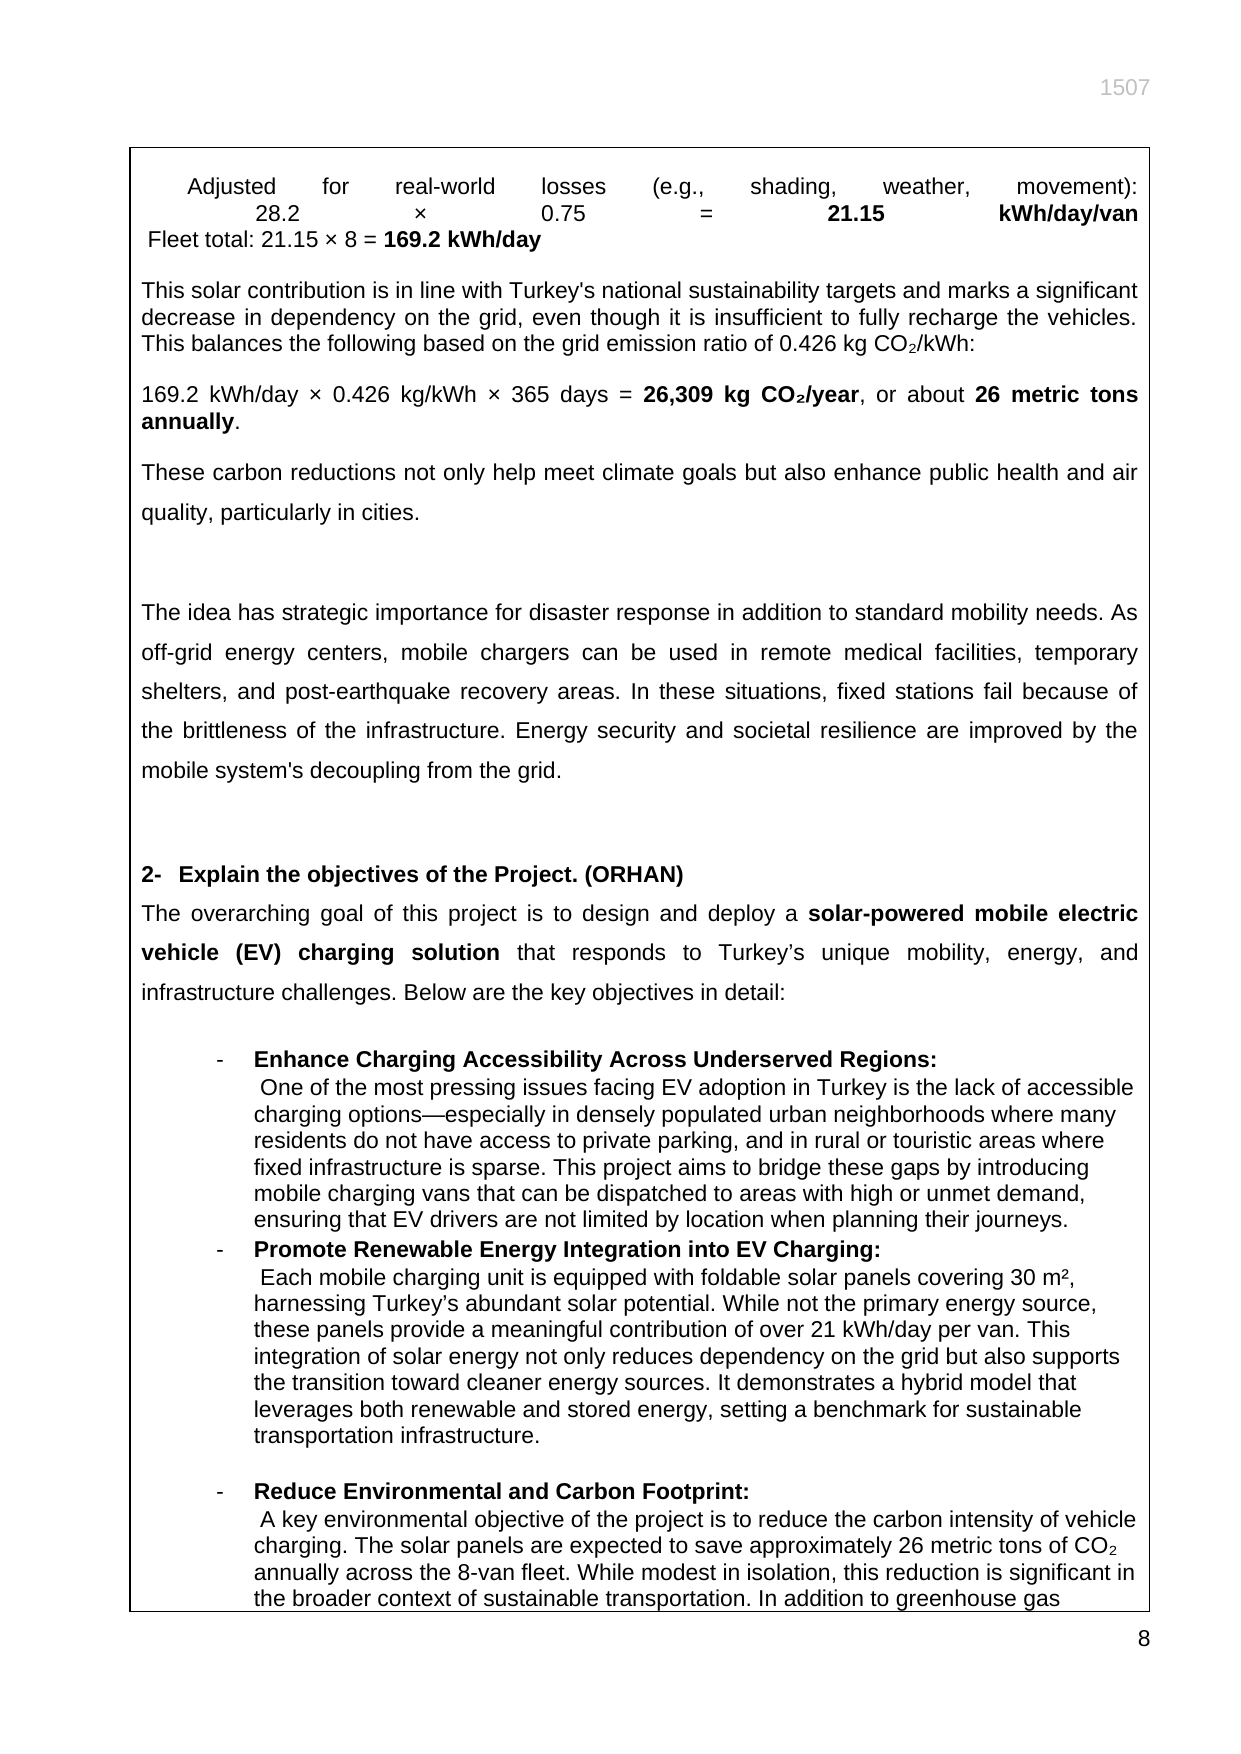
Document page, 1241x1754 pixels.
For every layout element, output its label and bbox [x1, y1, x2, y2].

table_header [131, 148, 1149, 1611]
